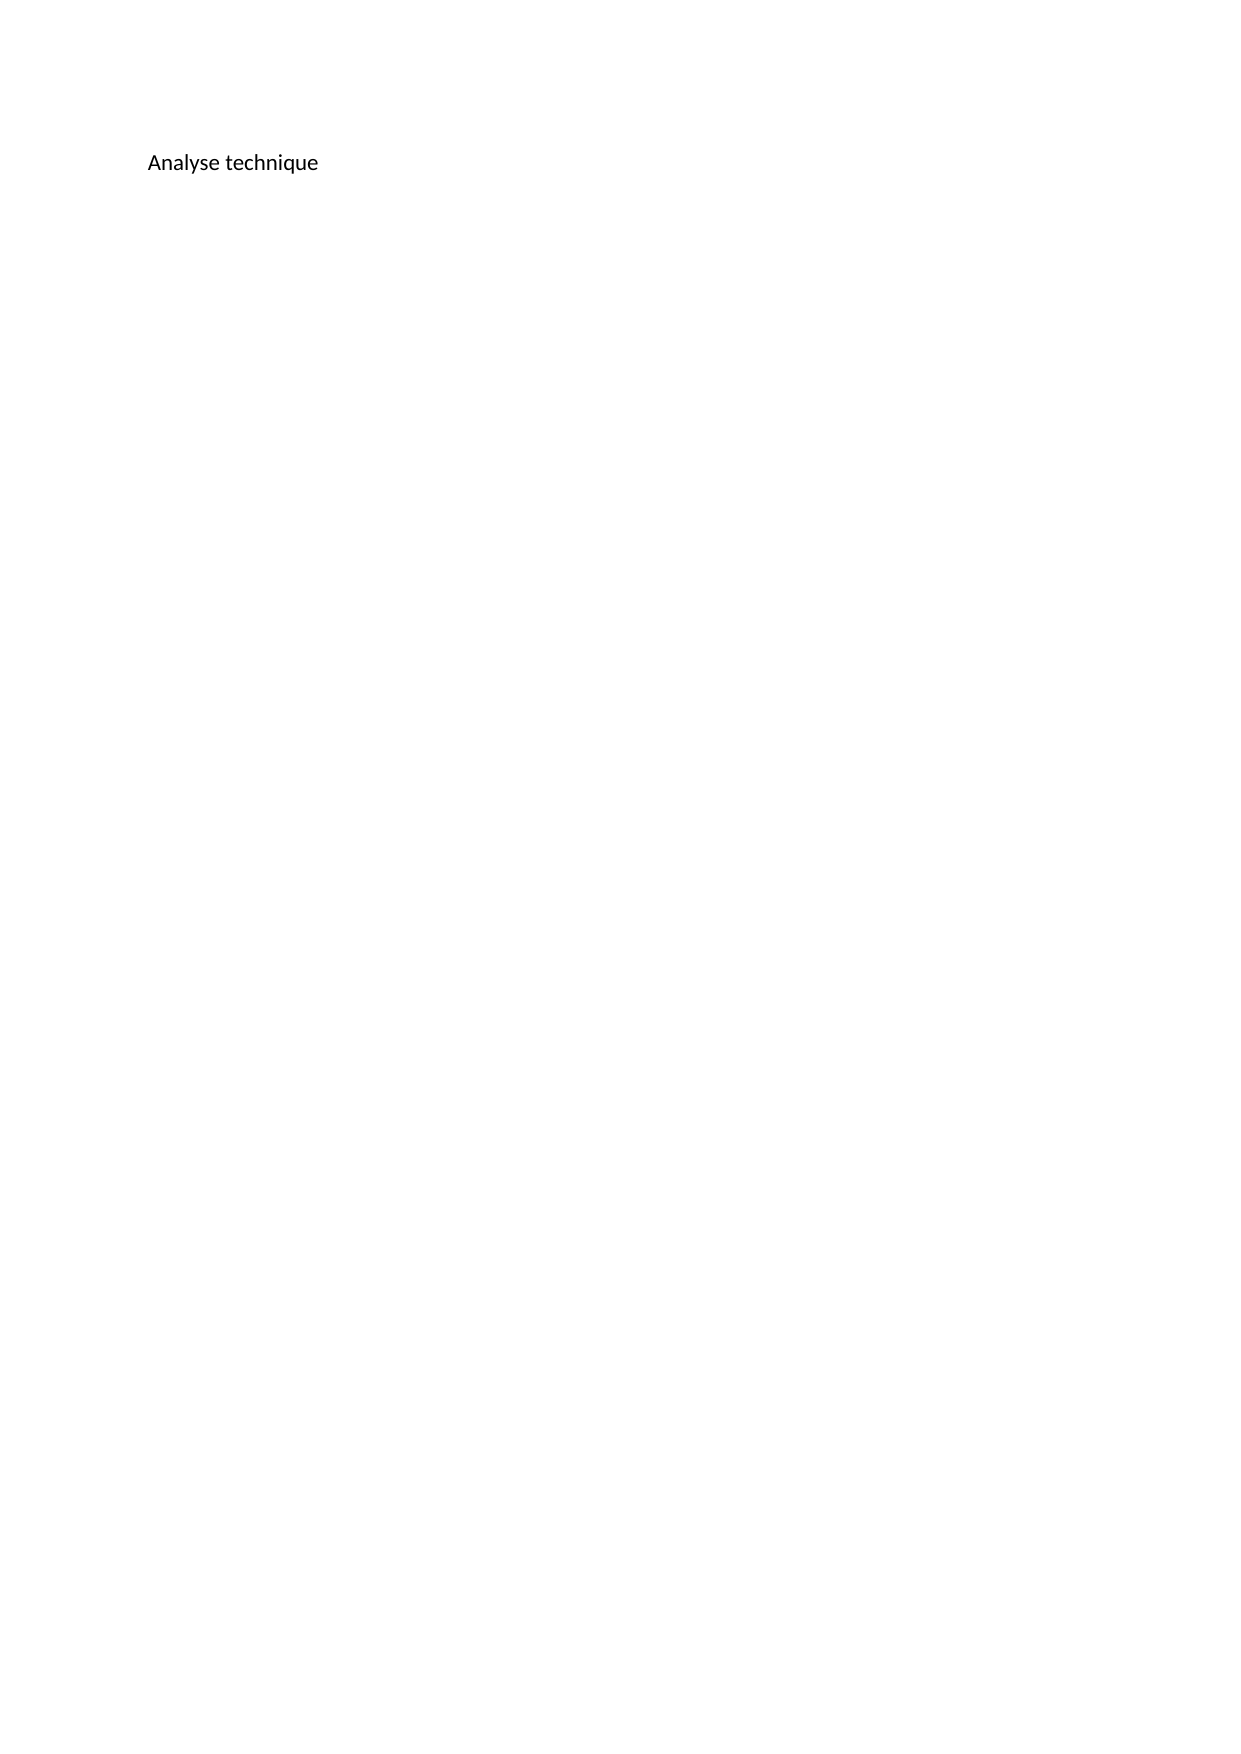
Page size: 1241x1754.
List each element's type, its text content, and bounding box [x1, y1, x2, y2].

text Analyse technique [148, 148, 1093, 176]
